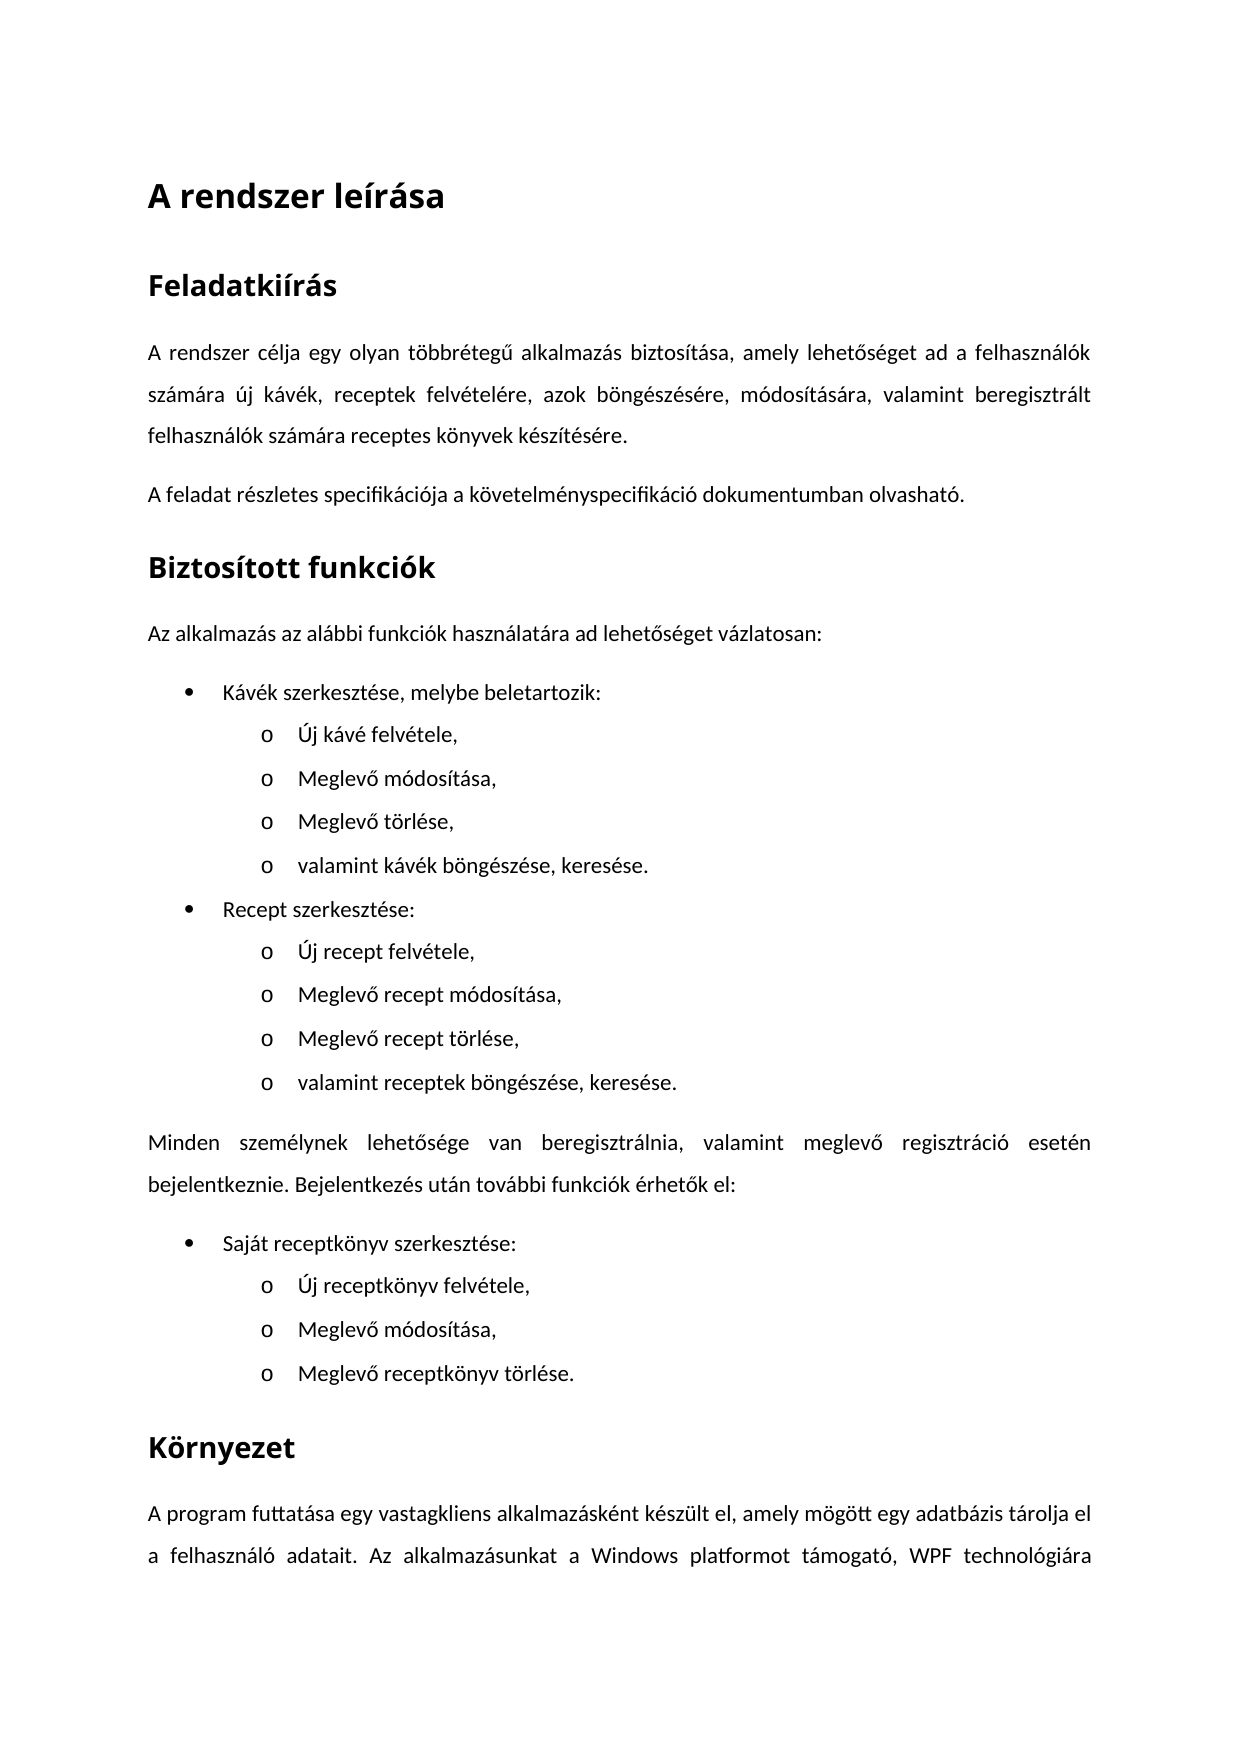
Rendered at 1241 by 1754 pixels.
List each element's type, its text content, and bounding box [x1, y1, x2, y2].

list Saját receptkönyv szerkesztése: [185, 1229, 1093, 1257]
list Meglevő módosítása, [260, 1315, 1093, 1344]
text Az alkalmazás az alábbi funkciók használatára ad lehetőséget vázlatosan: [148, 619, 1093, 647]
list valamint kávék böngészése, keresése. [260, 851, 1093, 880]
list Új receptkönyv felvétele, [260, 1271, 1093, 1300]
list Meglevő recept módosítása, [260, 981, 1093, 1010]
list Új recept felvétele, [260, 937, 1093, 966]
subtitle A rendszer leírása [148, 173, 1093, 218]
list Új kávé felvétele, [260, 720, 1093, 749]
text A rendszer célja egy olyan többrétegű alkalmazás biztosítása, amely lehetőséget ad a felhasználók számára új kávék, receptek felvételére, azok böngészésére, módosítására, valamint beregisztrált felhasználók számára receptes könyvek készítésére. [148, 338, 1093, 450]
text A feladat részletes specifikációja a követelményspecifikáció dokumentumban olvasható. [148, 480, 1093, 508]
list valamint receptek böngészése, keresése. [260, 1068, 1093, 1097]
list Meglevő receptkönyv törlése. [260, 1359, 1093, 1388]
subtitle Feladatkiírás [148, 266, 1093, 305]
subtitle Biztosított funkciók [148, 547, 1093, 587]
text Minden személynek lehetősége van beregisztrálnia, valamint meglevő regisztráció esetén bejelentkeznie. Bejelentkezés után további funkciók érhetők el: [148, 1128, 1093, 1198]
list Meglevő recept törlése, [260, 1024, 1093, 1053]
list Recept szerkesztése: [185, 895, 1093, 923]
list Meglevő törlése, [260, 807, 1093, 837]
subtitle Környezet [148, 1427, 1093, 1467]
list Meglevő módosítása, [260, 764, 1093, 793]
list Kávék szerkesztése, melybe beletartozik: [185, 678, 1093, 706]
